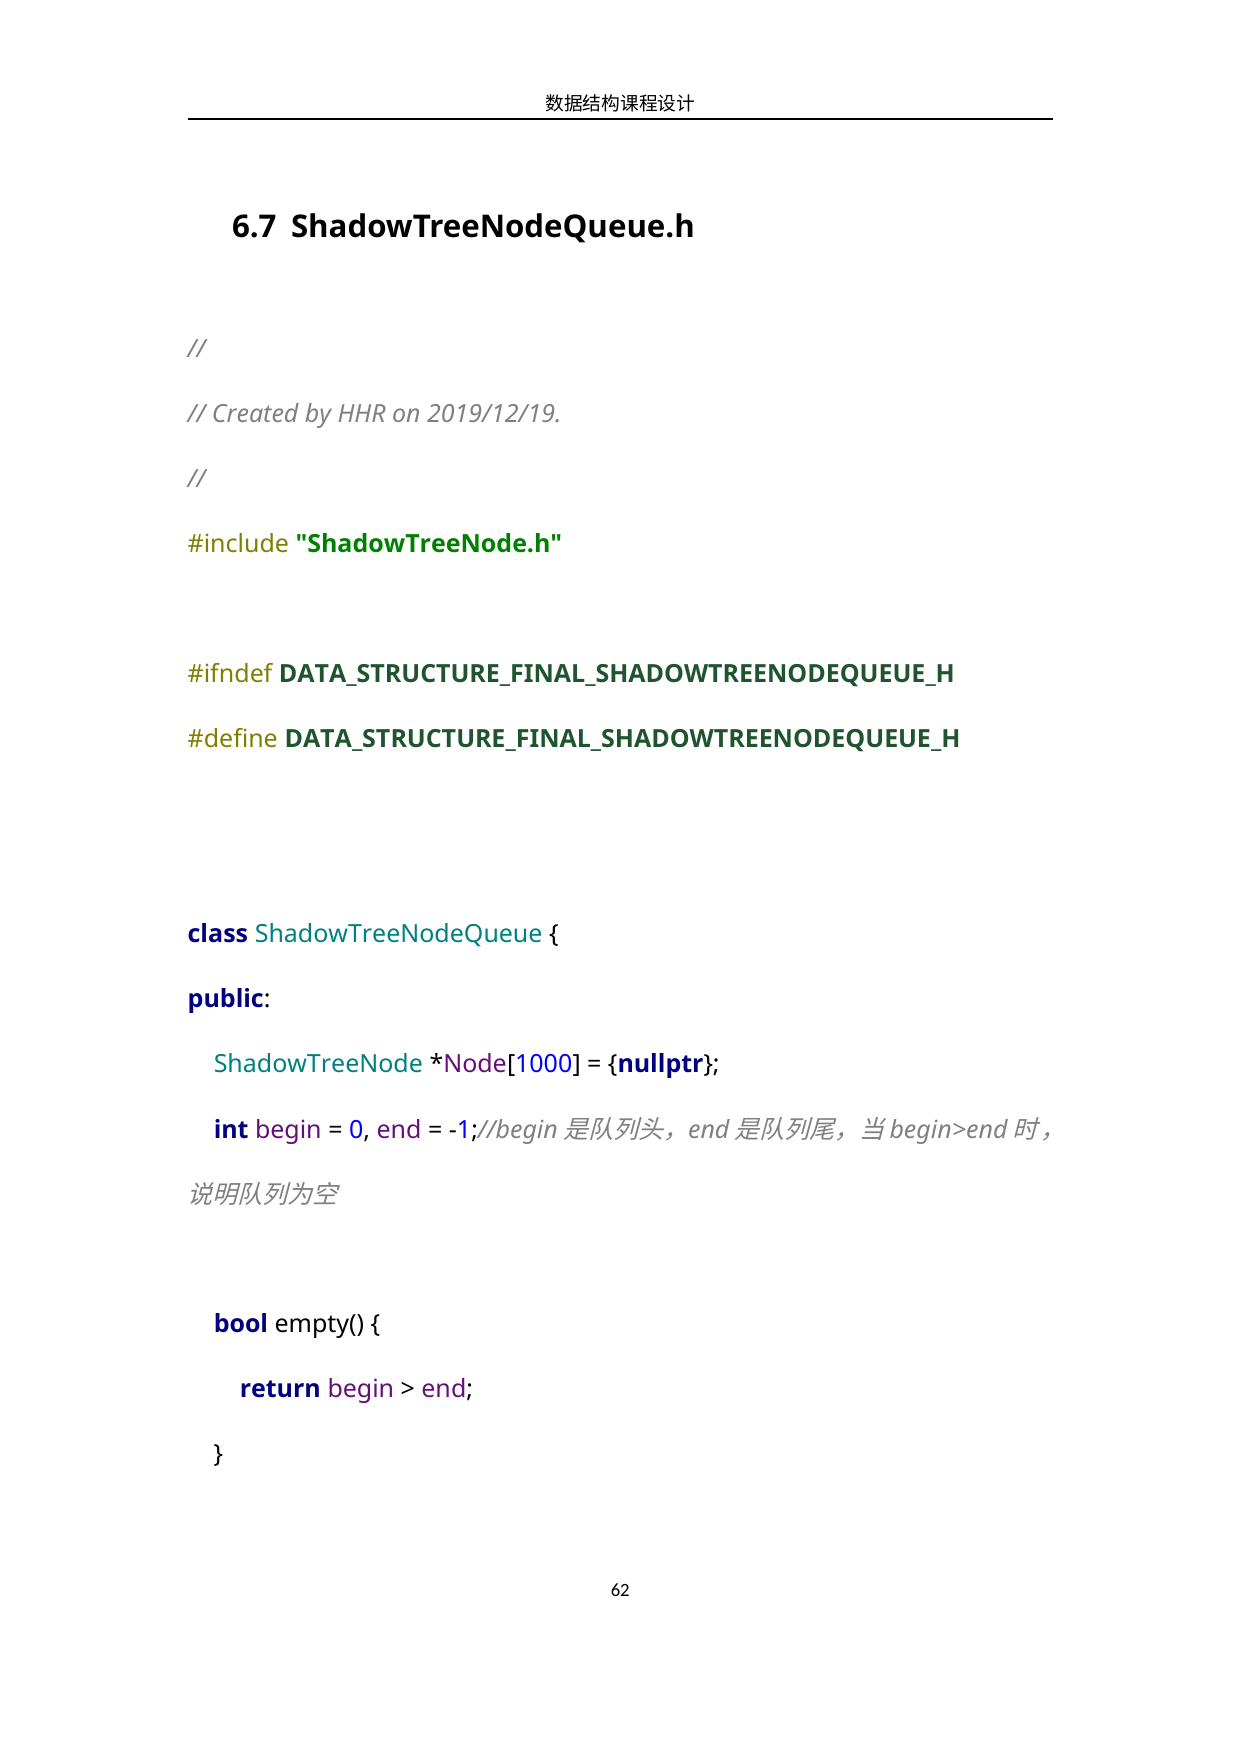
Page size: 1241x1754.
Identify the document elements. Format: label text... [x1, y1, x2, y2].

subtitle ShadowTreeNodeQueue.h [232, 192, 1053, 257]
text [187, 316, 1053, 1486]
